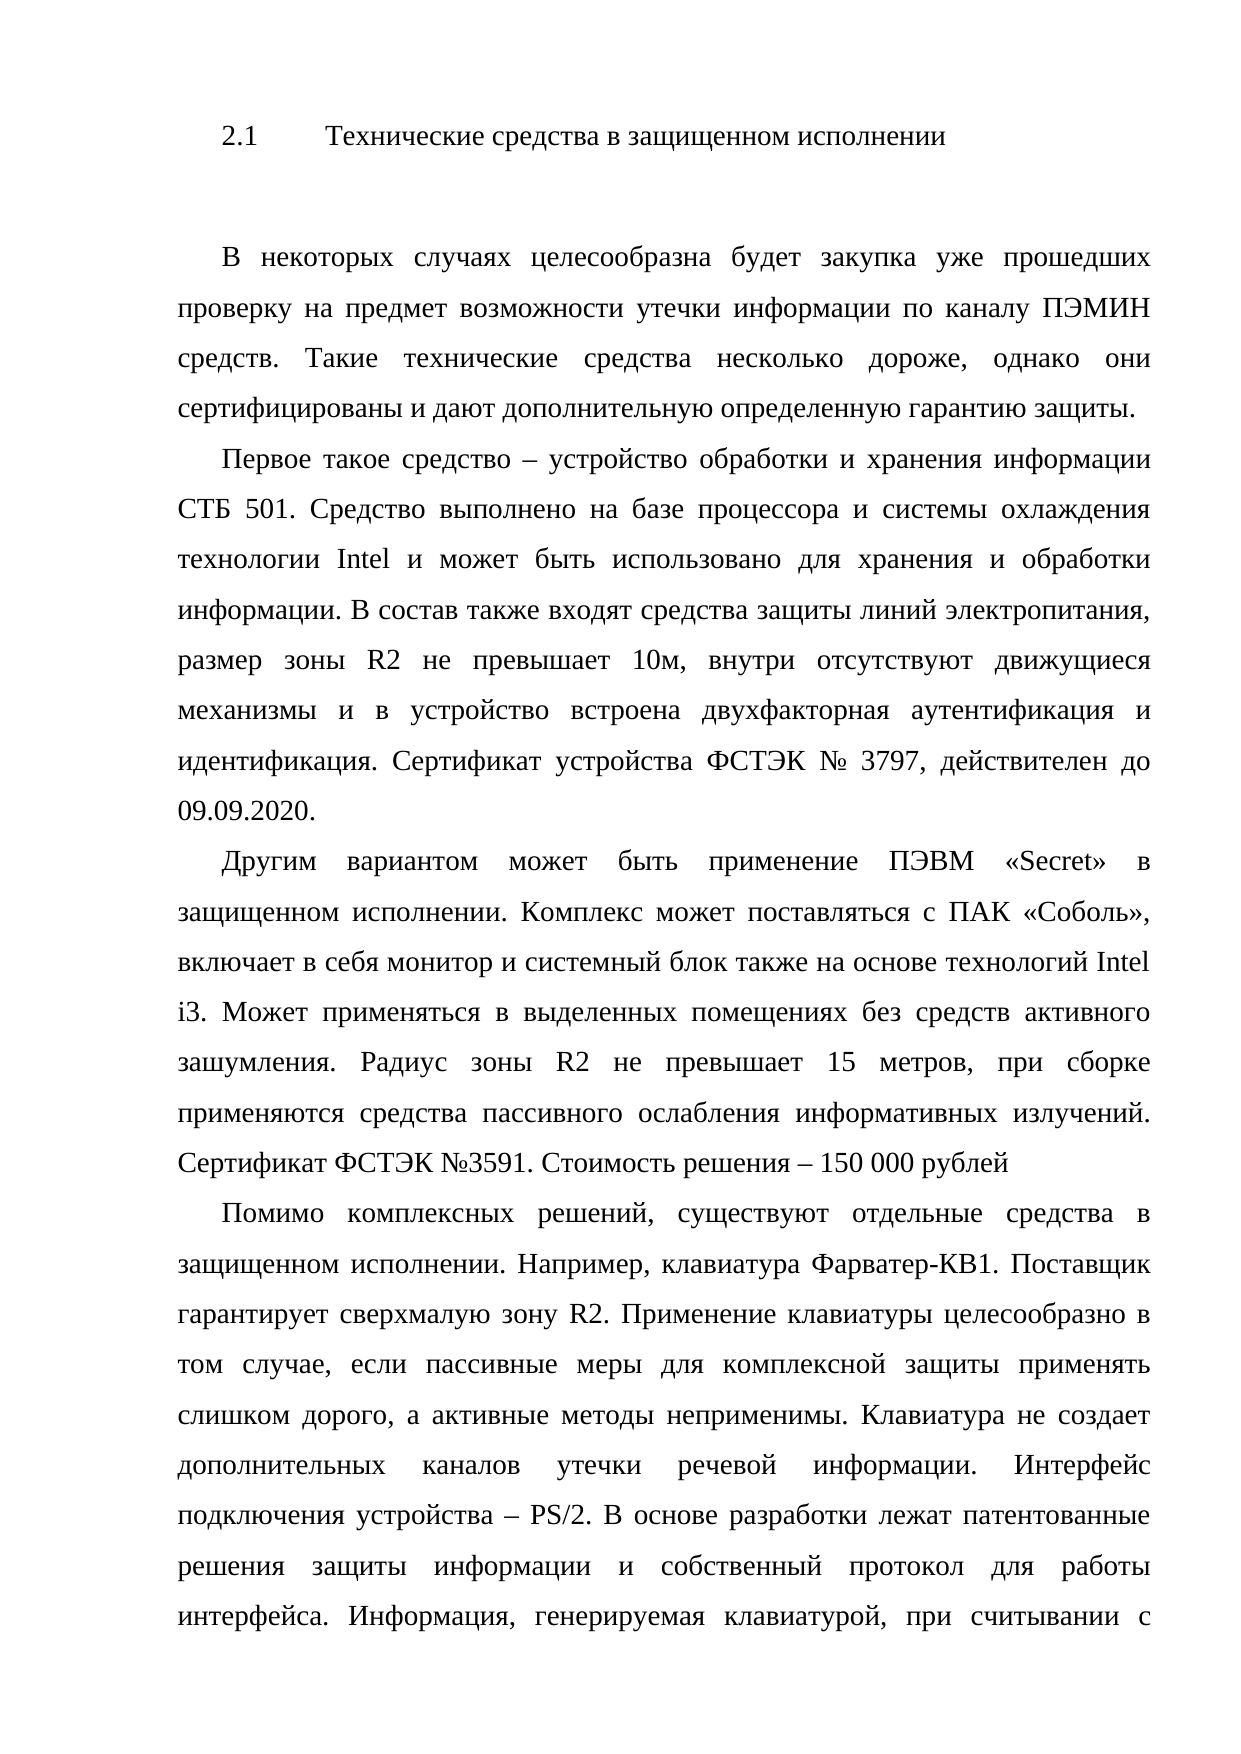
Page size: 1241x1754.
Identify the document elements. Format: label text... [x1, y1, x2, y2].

text Другим вариантом может быть применение ПЭВМ «Secret» в защищенном исполнении. Комплекс может поставляться с ПАК «Соболь», включает в себя монитор и системный блок также на основе технологий Intel i3. Может применяться в выделенных помещениях без средств активного зашумления. Радиус зоны R2 не превышает 15 метров, при сборке применяются средства пассивного ослабления информативных излучений. Сертификат ФСТЭК №3591. Стоимость решения – 150 000 рублей [177, 843, 1152, 1179]
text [177, 1196, 1152, 1632]
text Первое такое средство – устройство обработки и хранения информации СТБ 501. Средство выполнено на базе процессора и системы охлаждения технологии Intel и может быть использовано для хранения и обработки информации. В состав также входят средства защиты линий электропитания, размер зоны R2 не превышает 10м, внутри отсутствуют движущиеся механизмы и в устройство встроена двухфакторная аутентификация и идентификация. Сертификат устройства ФСТЭК № 3797, действителен до 09.09.2020. [177, 441, 1152, 827]
text В некоторых случаях целесообразна будет закупка уже прошедших проверку на предмет возможности утечки информации по каналу ПЭМИН средств. Такие технические средства несколько дороже, однако они сертифицированы и дают дополнительную определенную гарантию защиты. [177, 239, 1152, 424]
subtitle Технические средства в защищенном исполнении [177, 118, 1152, 152]
